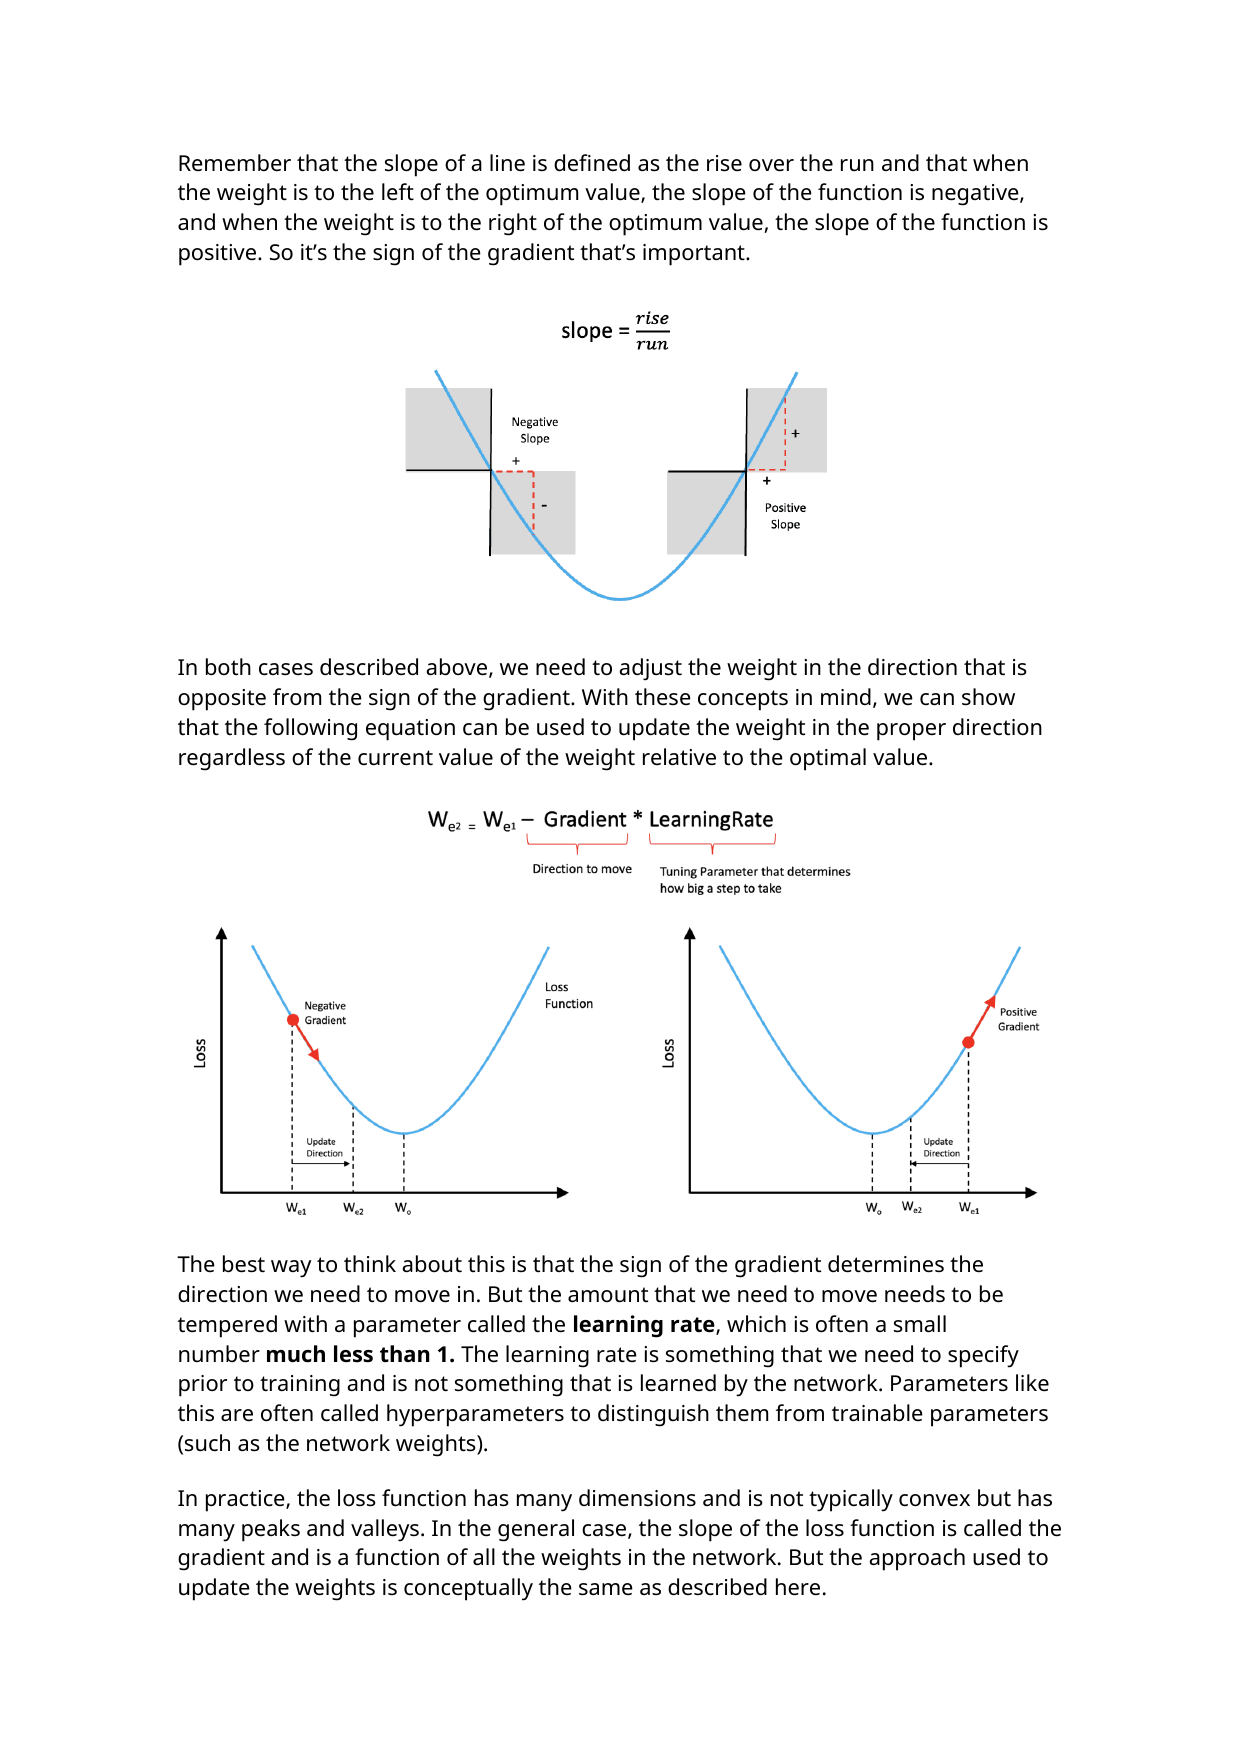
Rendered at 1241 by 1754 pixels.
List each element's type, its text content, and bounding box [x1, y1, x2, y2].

text Remember that the slope of a line is defined as the rise over the run and that when the weight is to the left of the optimum value, the slope of the function is negative, and when the weight is to the right of the optimum value, the slope of the function is positive. So it’s the sign of the gradient that’s important. [177, 148, 1063, 267]
text In both cases described above, we need to adjust the weight in the direction that is opposite from the sign of the gradient. With these concepts in mind, we can show that the following equation can be used to update the weight in the proper direction regardless of the current value of the weight relative to the optimal value. [177, 652, 1063, 771]
text In practice, the loss function has many dimensions and is not typically convex but has many peaks and valleys. In the general case, the slope of the loss function is called the gradient and is a function of all the weights in the network. But the approach used to update the weights is conceptually the same as described here. [177, 1483, 1063, 1602]
text The best way to think about this is that the sign of the gradient determines the direction we need to move in. But the amount that we need to move needs to be tempered with a parameter called the learning rate, which is often a small number much less than 1. The learning rate is something that we need to specify prior to training and is not something that is learned by the network. Parameters like this are often called hyperparameters to distinguish them from trainable parameters (such as the network weights). [177, 1249, 1063, 1458]
picture [177, 291, 1063, 627]
picture [177, 796, 1063, 1225]
